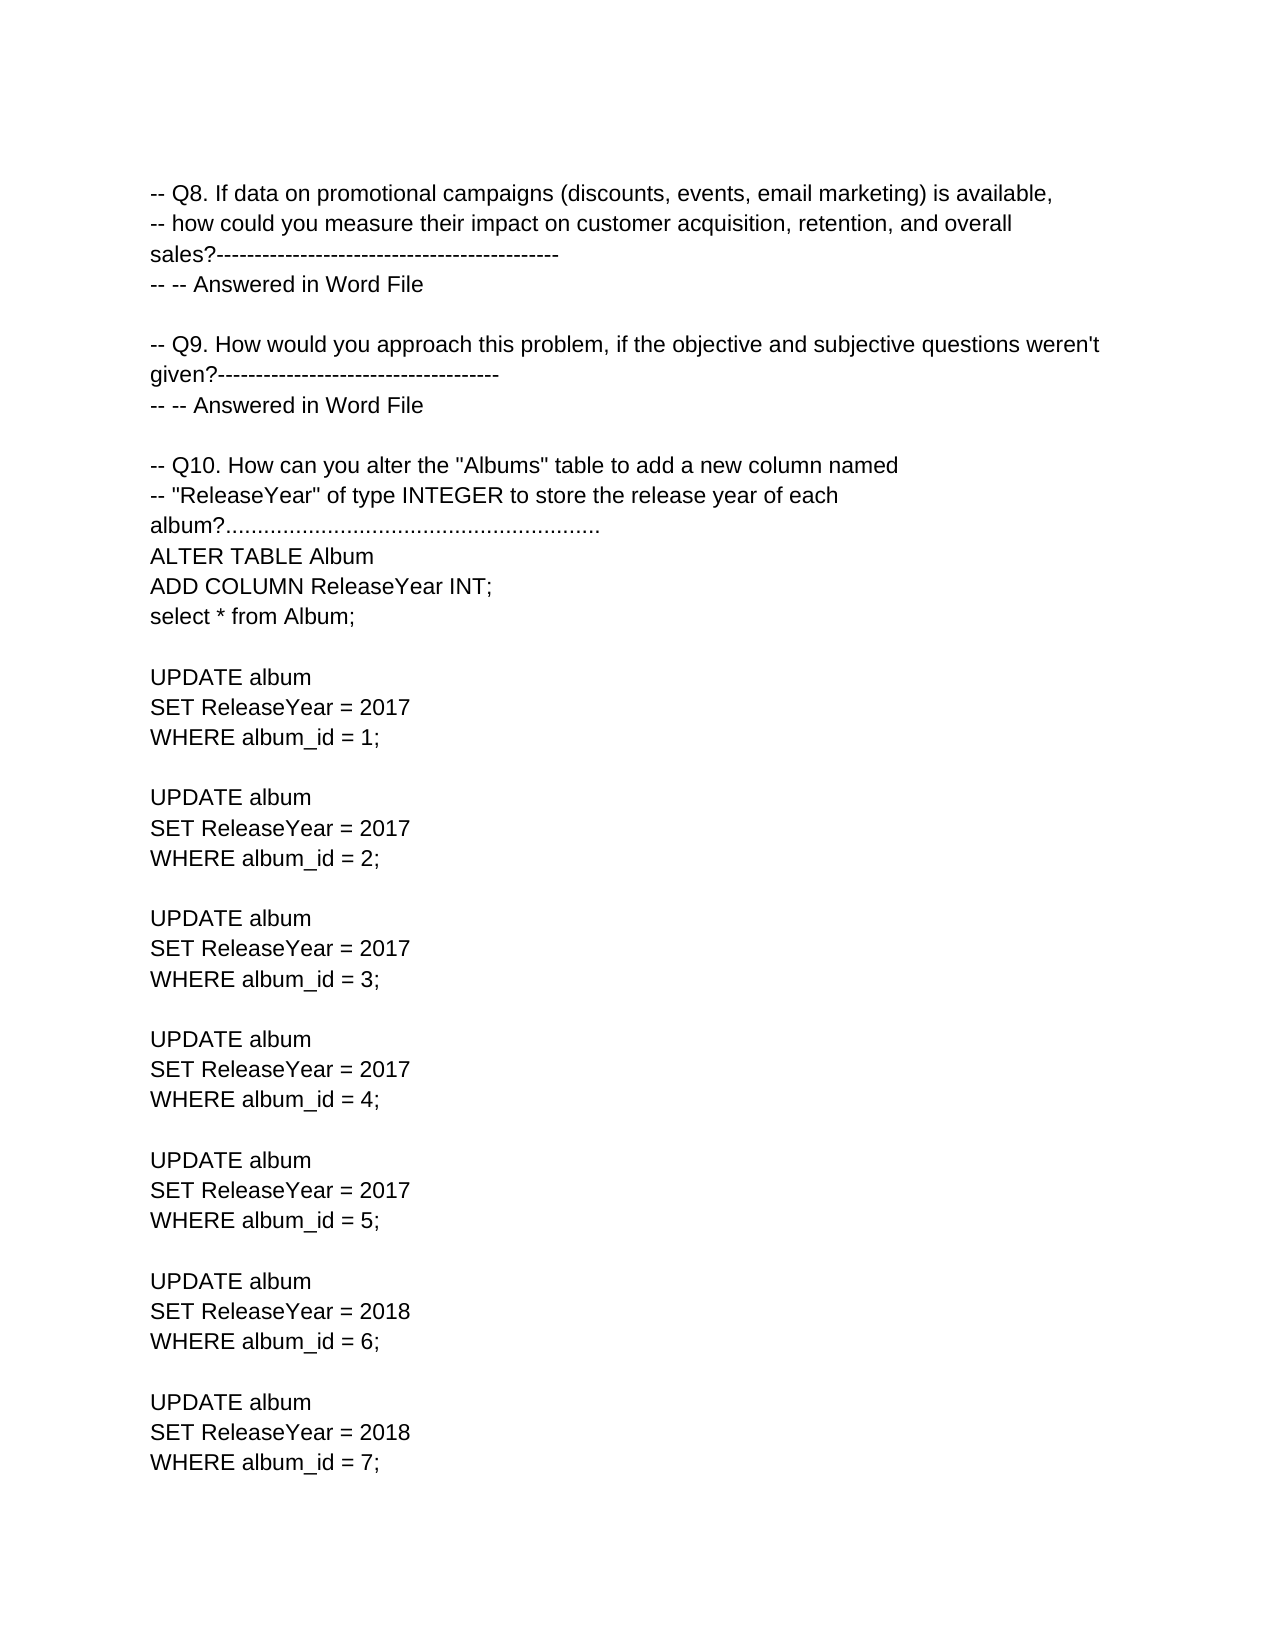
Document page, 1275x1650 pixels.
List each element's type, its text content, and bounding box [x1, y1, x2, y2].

text -- Q9. How would you approach this problem, if the objective and subjective questions weren't given?------------------------------------- [150, 331, 1125, 388]
text WHERE album_id = 4; [150, 1086, 1125, 1113]
text -- Q8. If data on promotional campaigns (discounts, events, email marketing) is available, [150, 180, 1125, 207]
text SET ReleaseYear = 2017 [150, 935, 1125, 962]
text UPDATE album [150, 1388, 1125, 1415]
text SET ReleaseYear = 2017 [150, 814, 1125, 841]
text SET ReleaseYear = 2017 [150, 694, 1125, 720]
text -- -- Answered in Word File [150, 392, 1125, 418]
text -- "ReleaseYear" of type INTEGER to store the release year of each album?........................................................... [150, 482, 1125, 539]
text SET ReleaseYear = 2017 [150, 1177, 1125, 1203]
text -- -- Answered in Word File [150, 271, 1125, 297]
text UPDATE album [150, 663, 1125, 690]
text ADD COLUMN ReleaseYear INT; [150, 573, 1125, 599]
text WHERE album_id = 3; [150, 966, 1125, 992]
text UPDATE album [150, 784, 1125, 811]
text SET ReleaseYear = 2018 [150, 1419, 1125, 1445]
text -- how could you measure their impact on customer acquisition, retention, and overall sales?--------------------------------------------- [150, 210, 1125, 267]
text -- Q10. How can you alter the "Albums" table to add a new column named [150, 452, 1125, 478]
text WHERE album_id = 1; [150, 724, 1125, 750]
text UPDATE album [150, 1147, 1125, 1173]
text UPDATE album [150, 1268, 1125, 1294]
text WHERE album_id = 2; [150, 845, 1125, 871]
text ALTER TABLE Album [150, 543, 1125, 569]
text UPDATE album [150, 1026, 1125, 1052]
text WHERE album_id = 6; [150, 1328, 1125, 1354]
text UPDATE album [150, 905, 1125, 932]
text WHERE album_id = 7; [150, 1449, 1125, 1475]
text SET ReleaseYear = 2017 [150, 1056, 1125, 1083]
text WHERE album_id = 5; [150, 1207, 1125, 1234]
text SET ReleaseYear = 2018 [150, 1298, 1125, 1324]
text select * from Album; [150, 603, 1125, 629]
